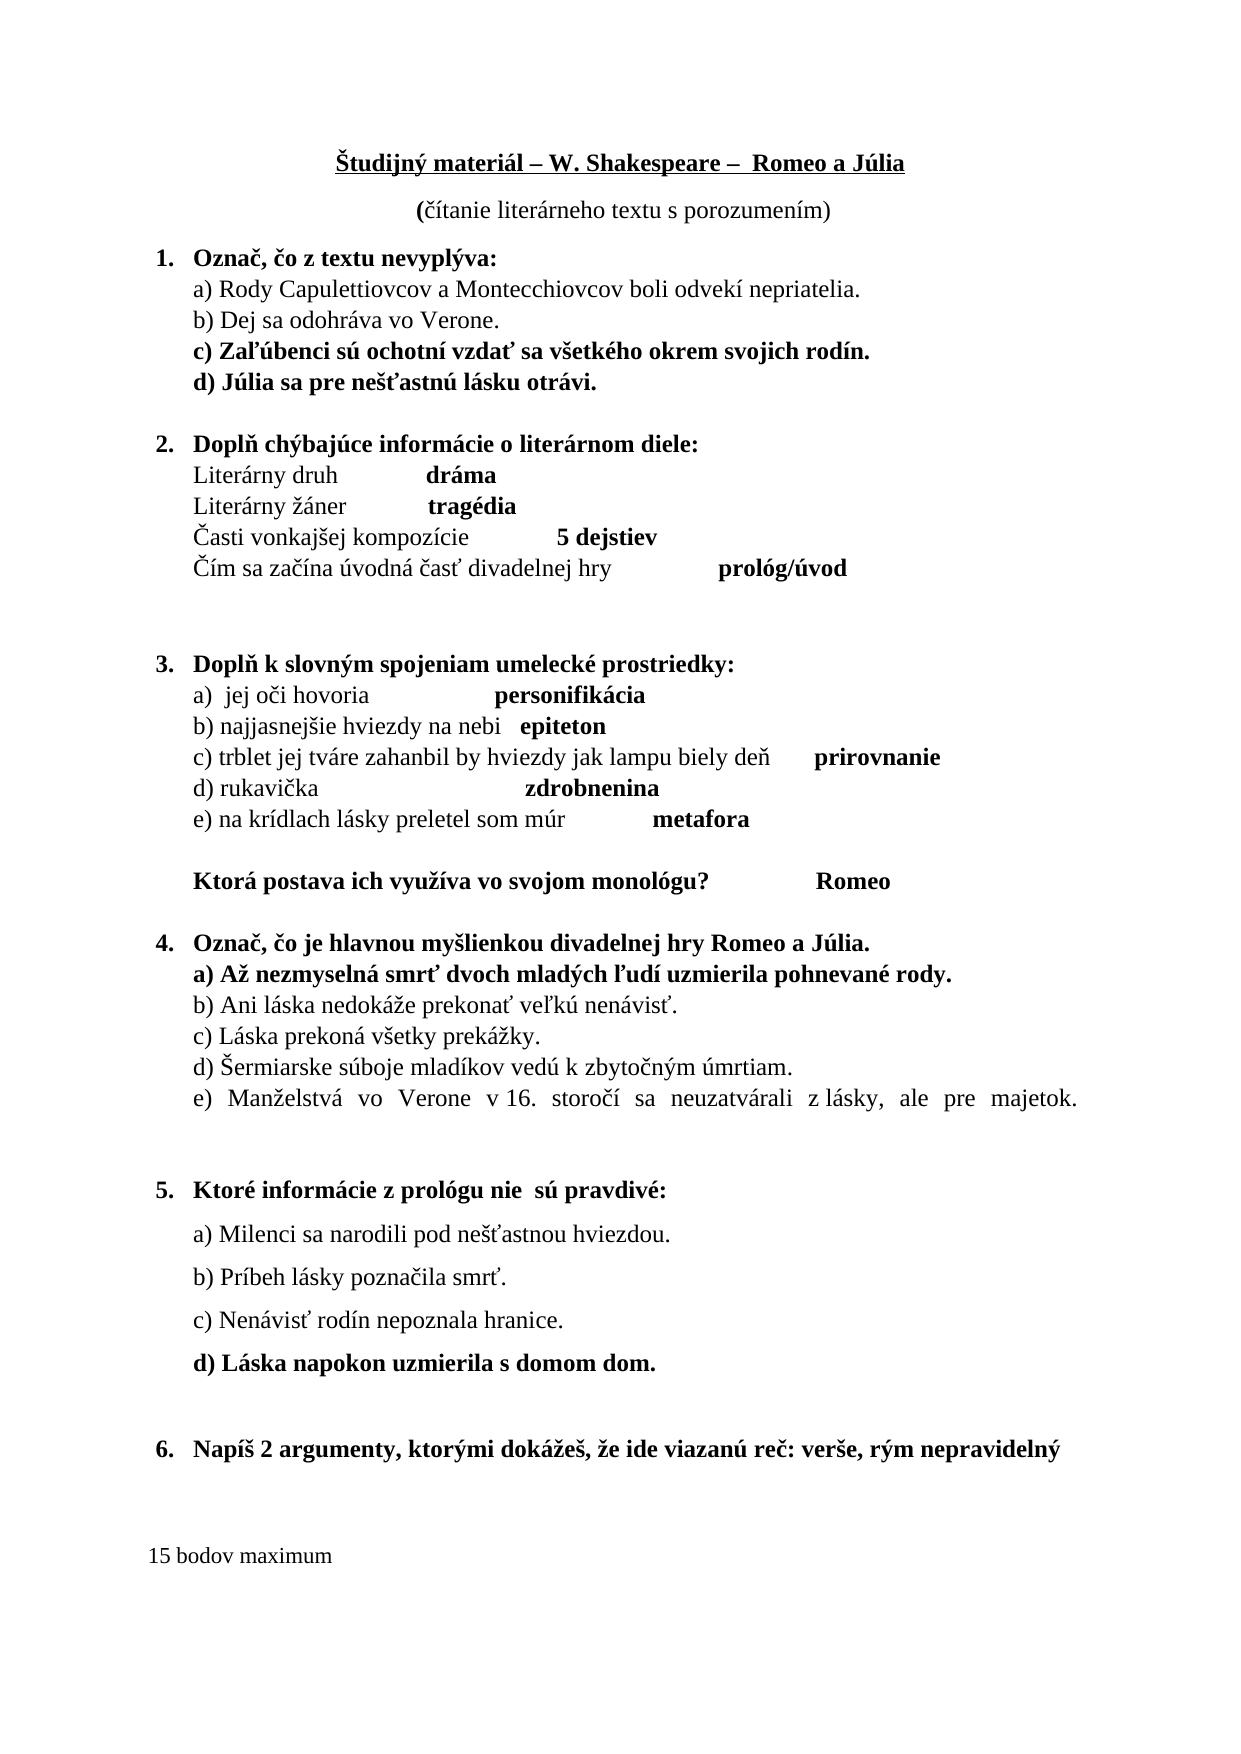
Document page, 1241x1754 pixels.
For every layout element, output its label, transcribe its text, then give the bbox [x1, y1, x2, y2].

text 15 bodov maximum [148, 1542, 1093, 1568]
list Ktorá postava ich využíva vo svojom monológu? Romeo [193, 835, 1093, 895]
list Označ, čo z textu nevyplýva: [155, 243, 1093, 272]
list b) Dej sa odohráva vo Verone. [193, 305, 1093, 334]
list b) Príbeh lásky poznačila smrť. [193, 1262, 1093, 1291]
list c) Zaľúbenci sú ochotní vzdať sa všetkého okrem svojich rodín. [193, 336, 1093, 365]
list a) Až nezmyselná smrť dvoch mladých ľudí uzmierila pohnevané rody. [193, 959, 1093, 988]
list Doplň chýbajúce informácie o literárnom diele: [155, 429, 1093, 458]
list Ktoré informácie z prológu nie sú pravdivé: [155, 1176, 1093, 1204]
list b) najjasnejšie hviezdy na nebi epiteton [193, 711, 1093, 740]
list d) Júlia sa pre nešťastnú lásku otrávi. [193, 367, 1093, 396]
list Napíš 2 argumenty, ktorými dokážeš, že ide viazanú reč: verše, rým nepravidelný [155, 1434, 1093, 1463]
list a) Rody Capulettiovcov a Montecchiovcov boli odvekí nepriatelia. [193, 274, 1093, 303]
list b) Ani láska nedokáže prekonať veľkú nenávisť. [193, 990, 1093, 1019]
list Literárny druh dráma [193, 460, 1093, 489]
list a) jej oči hovoria personifikácia [193, 680, 1093, 709]
list Literárny žáner tragédia [193, 491, 1093, 520]
list a) Milenci sa narodili pod nešťastnou hviezdou. [193, 1219, 1093, 1247]
list Doplň k slovným spojeniam umelecké prostriedky: [155, 649, 1093, 678]
list Časti vonkajšej kompozície 5 dejstiev [193, 522, 1093, 551]
list c) Láska prekoná všetky prekážky. [193, 1021, 1093, 1050]
text Študijný materiál – W. Shakespeare – Romeo a Júlia [148, 148, 1093, 176]
list c) trblet jej tváre zahanbil by hviezdy jak lampu biely deň prirovnanie [193, 742, 1093, 771]
list e) Manželstvá vo Verone v 16. storočí sa neuzatvárali z lásky, ale pre majetok. [193, 1083, 1093, 1142]
list Čím sa začína úvodná časť divadelnej hry prológ/úvod [193, 553, 1093, 582]
list d) Láska napokon uzmierila s domom dom. [193, 1348, 1093, 1377]
list e) na krídlach lásky preletel som múr metafora [193, 804, 1093, 833]
list c) Nenávisť rodín nepoznala hranice. [193, 1305, 1093, 1334]
text (čítanie literárneho textu s porozumením) [148, 195, 1093, 224]
list d) rukavička zdrobnenina [193, 773, 1093, 802]
list d) Šermiarske súboje mladíkov vedú k zbytočným úmrtiam. [193, 1052, 1093, 1081]
list Označ, čo je hlavnou myšlienkou divadelnej hry Romeo a Júlia. [155, 928, 1093, 957]
